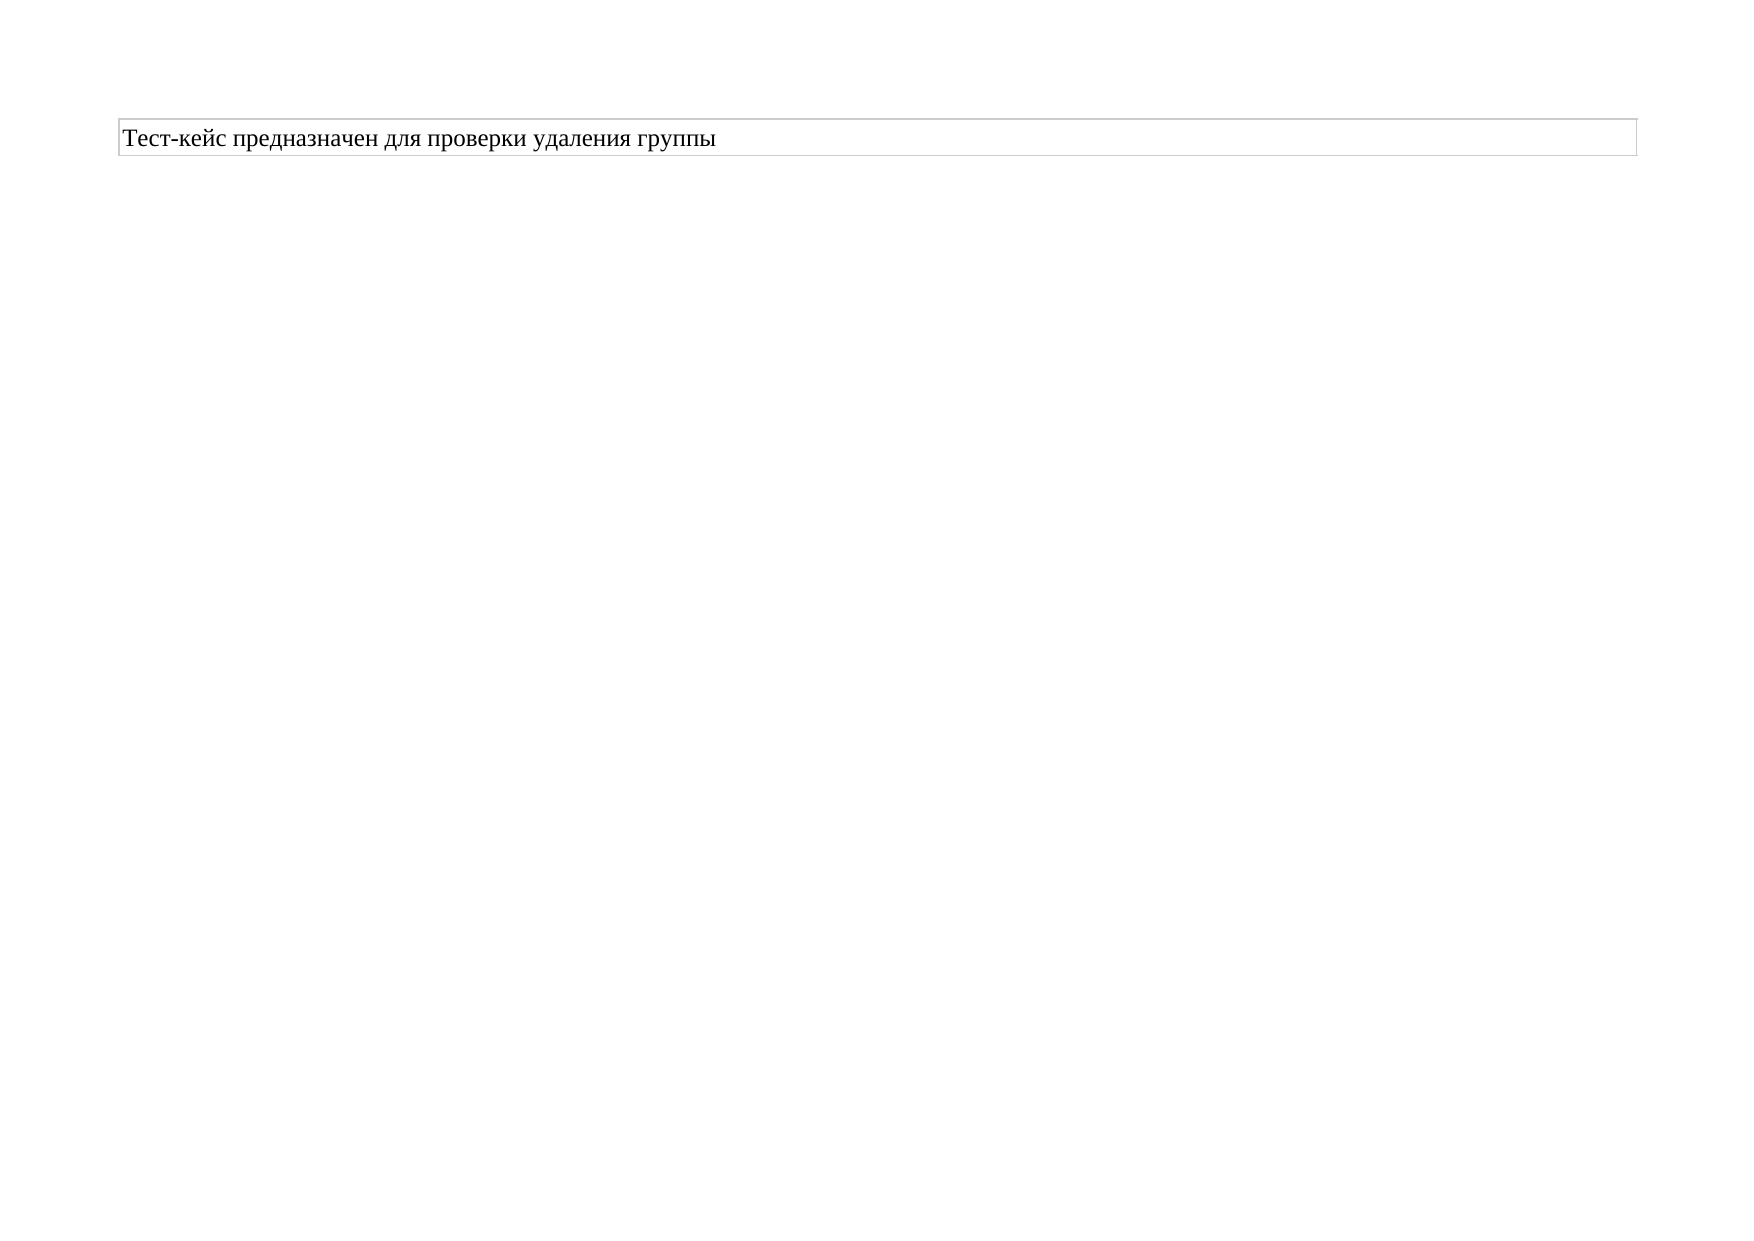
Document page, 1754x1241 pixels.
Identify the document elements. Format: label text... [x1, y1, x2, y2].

table_header Тест-кейс предназначен для проверки удаления группы [120, 120, 1636, 155]
